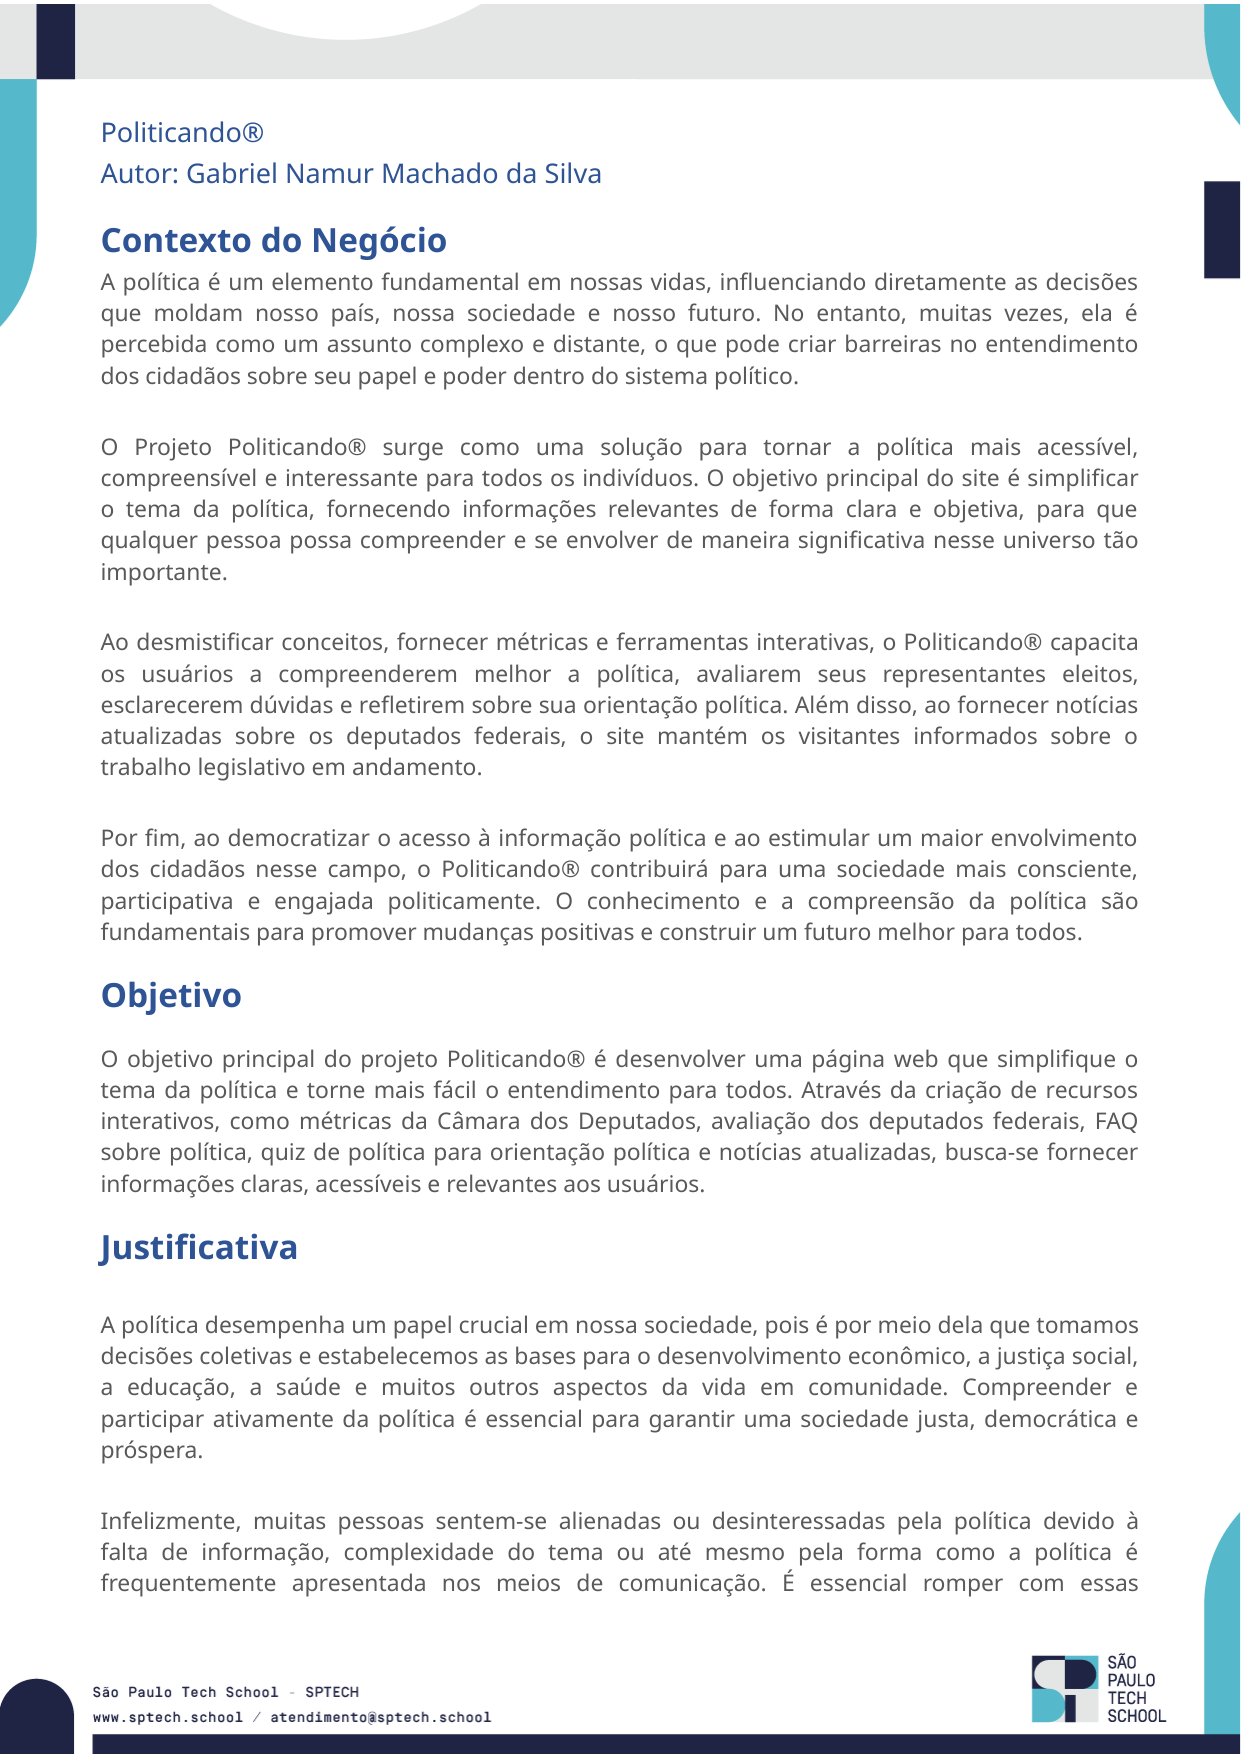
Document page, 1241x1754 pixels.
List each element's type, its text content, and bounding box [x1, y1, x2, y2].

subtitle O objetivo principal do projeto Politicando® é desenvolver uma página web que simplifique o tema da política e torne mais fácil o entendimento para todos. Através da criação de recursos interativos, como métricas da Câmara dos Deputados, avaliação dos deputados federais, FAQ sobre política, quiz de política para orientação política e notícias atualizadas, busca-se fornecer informações claras, acessíveis e relevantes aos usuários. [100, 1043, 1140, 1199]
picture [0, 4, 1241, 1754]
subtitle Justificativa [100, 1224, 1140, 1269]
text Ao desmistificar conceitos, fornecer métricas e ferramentas interativas, o Politicando® capacita os usuários a compreenderem melhor a política, avaliarem seus representantes eleitos, esclarecerem dúvidas e refletirem sobre sua orientação política. Além disso, ao fornecer notícias atualizadas sobre os deputados federais, o site mantém os visitantes informados sobre o trabalho legislativo em andamento. [100, 626, 1140, 783]
subtitle Objetivo [100, 972, 1140, 1018]
subtitle Autor: Gabriel Namur Machado da Silva [100, 154, 1140, 191]
text A política é um elemento fundamental em nossas vidas, influenciando diretamente as decisões que moldam nosso país, nossa sociedade e nosso futuro. No entanto, muitas vezes, ela é percebida como um assunto complexo e distante, o que pode criar barreiras no entendimento dos cidadãos sobre seu papel e poder dentro do sistema político. [100, 266, 1140, 391]
text A política desempenha um papel crucial em nossa sociedade, pois é por meio dela que tomamos decisões coletivas e estabelecemos as bases para o desenvolvimento econômico, a justiça social, a educação, a saúde e muitos outros aspectos da vida em comunidade. Compreender e participar ativamente da política é essencial para garantir uma sociedade justa, democrática e próspera. [100, 1309, 1140, 1465]
text Por fim, ao democratizar o acesso à informação política e ao estimular um maior envolvimento dos cidadãos nesse campo, o Politicando® contribuirá para uma sociedade mais consciente, participativa e engajada politicamente. O conhecimento e a compreensão da política são fundamentais para promover mudanças positivas e construir um futuro melhor para todos. [100, 822, 1140, 947]
text O Projeto Politicando® surge como uma solução para tornar a política mais acessível, compreensível e interessante para todos os indivíduos. O objetivo principal do site é simplificar o tema da política, fornecendo informações relevantes de forma clara e objetiva, para que qualquer pessoa possa compreender e se envolver de maneira significativa nesse universo tão importante. [100, 431, 1140, 587]
subtitle Contexto do Negócio [100, 216, 1140, 262]
